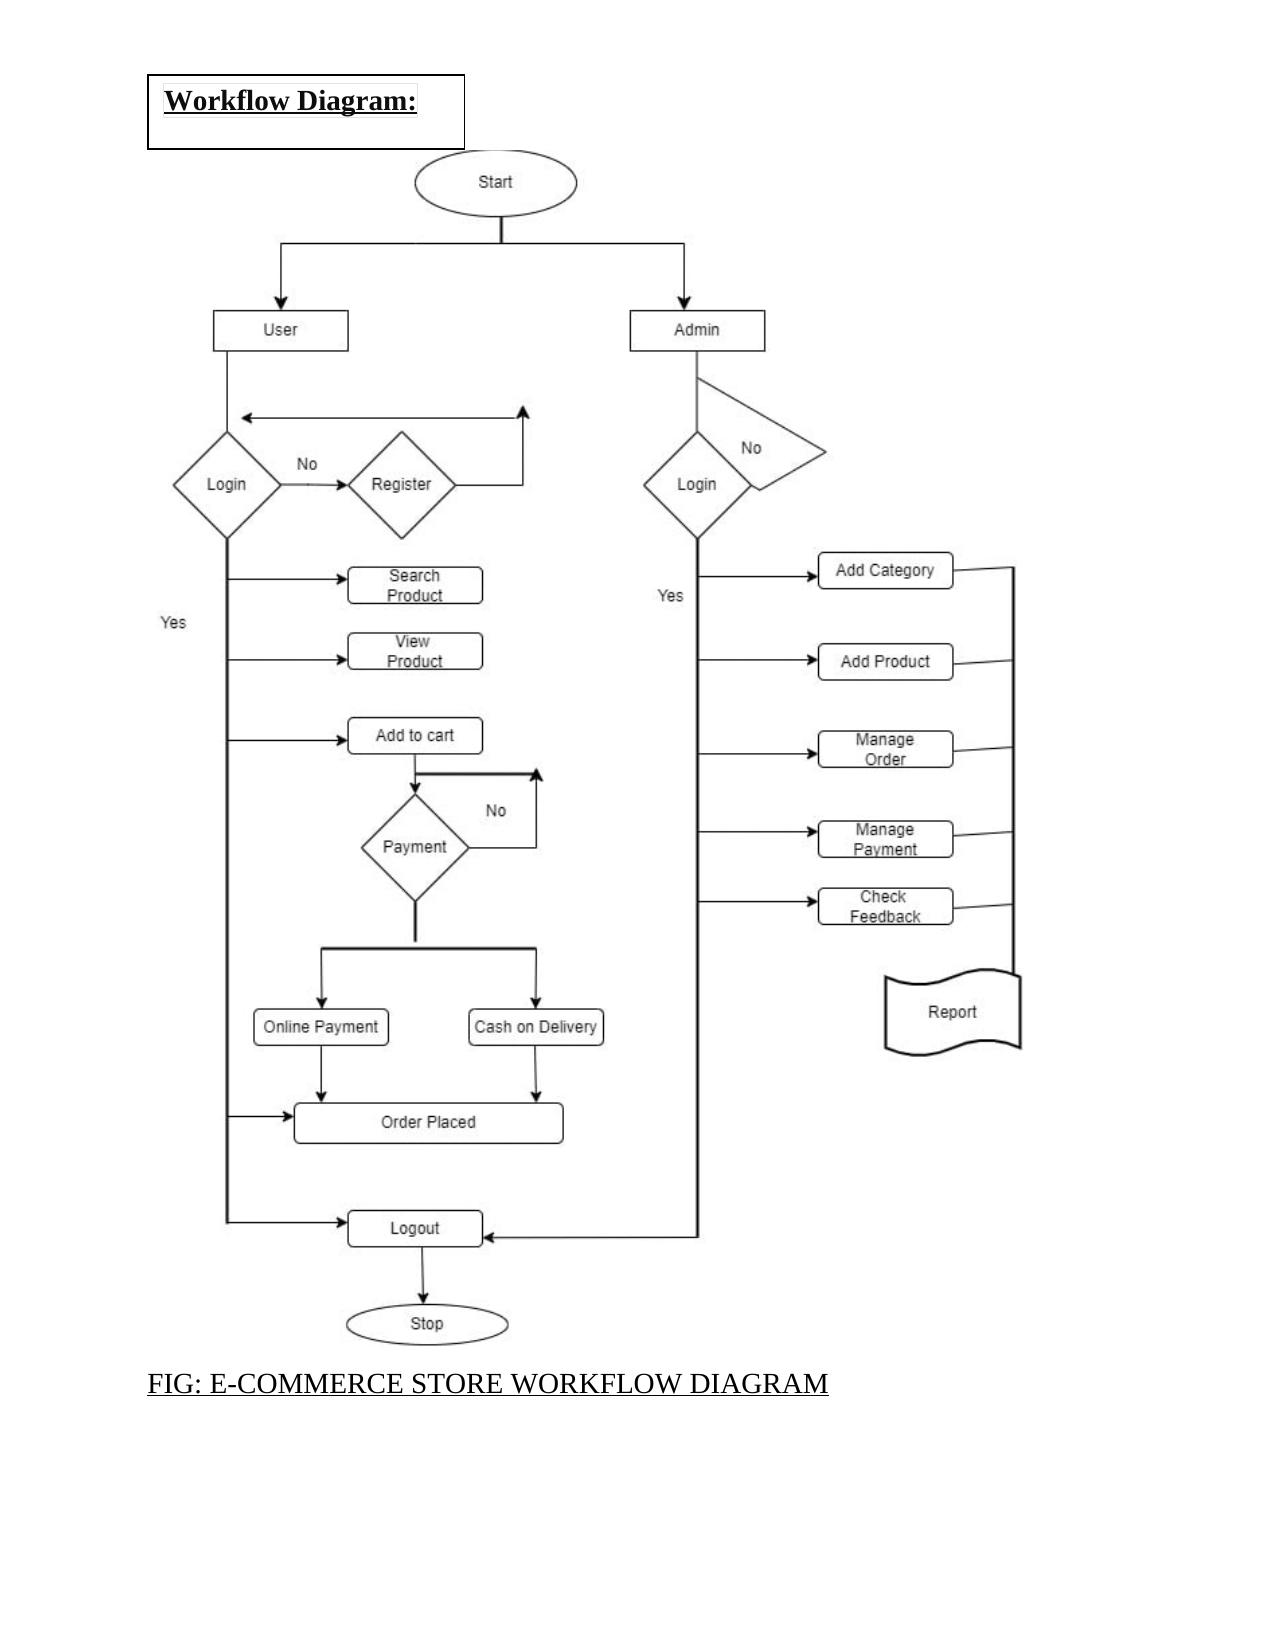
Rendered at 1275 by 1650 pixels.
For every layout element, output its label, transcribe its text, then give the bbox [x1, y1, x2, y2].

text FIG: E-COMMERCE STORE WORKFLOW DIAGRAM [147, 1366, 1186, 1399]
picture [147, 150, 1025, 1347]
